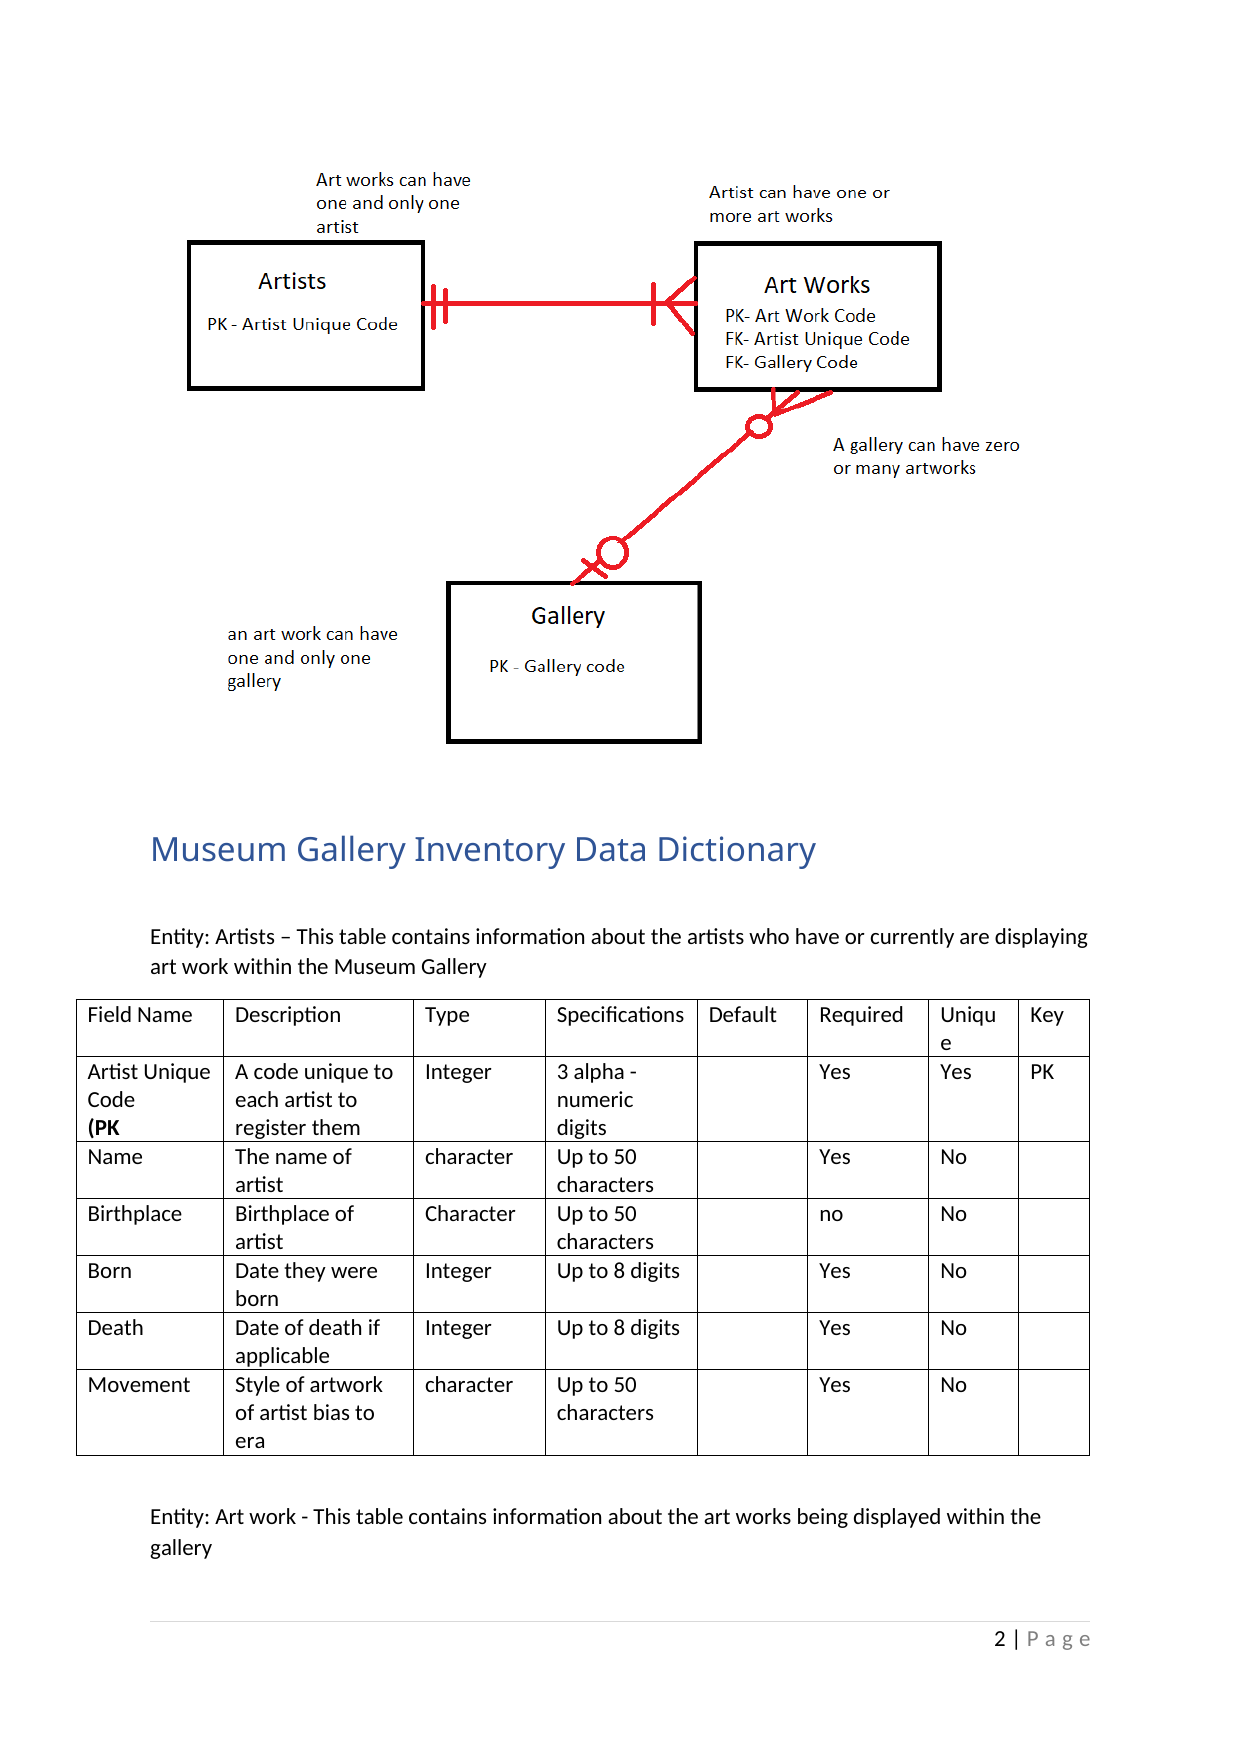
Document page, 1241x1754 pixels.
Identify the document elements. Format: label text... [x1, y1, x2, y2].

table_cell no [808, 1199, 928, 1255]
table_cell Yes [929, 1057, 1018, 1141]
table_cell Name [77, 1142, 223, 1198]
table_cell Artist Unique Code (PK [77, 1057, 223, 1141]
table_cell [698, 1057, 807, 1141]
table_cell Up to 50 characters [546, 1199, 697, 1255]
table_cell [698, 1370, 807, 1454]
table_cell No [929, 1370, 1018, 1454]
table_cell Birthplace [77, 1199, 223, 1255]
table_cell Integer [414, 1313, 545, 1369]
table_header Required [808, 1000, 928, 1056]
table_header Description [224, 1000, 413, 1056]
table_cell [698, 1199, 807, 1255]
table_cell Yes [808, 1142, 928, 1198]
table_cell Up to 50 characters [546, 1370, 697, 1454]
table_cell [698, 1256, 807, 1312]
table_cell [1019, 1256, 1089, 1312]
table_cell Born [77, 1256, 223, 1312]
table_cell Yes [808, 1256, 928, 1312]
table_cell Birthplace of artist [224, 1199, 413, 1255]
table_cell Integer [414, 1256, 545, 1312]
table_cell Date they were born [224, 1256, 413, 1312]
table_header Specifications [546, 1000, 697, 1056]
table_header Default [698, 1000, 807, 1056]
table_cell Up to 50 characters [546, 1142, 697, 1198]
table_header Unique [929, 1000, 1018, 1056]
table_cell Up to 8 digits [546, 1313, 697, 1369]
table_cell [1019, 1199, 1089, 1255]
text Entity: Art work - This table contains information about the art works being displayed within the gallery [150, 1502, 1090, 1561]
table_cell Yes [808, 1313, 928, 1369]
table_cell Character [414, 1199, 545, 1255]
table_cell Up to 8 digits [546, 1256, 697, 1312]
table_header Key [1019, 1000, 1089, 1056]
table_cell Date of death if applicable [224, 1313, 413, 1369]
table_cell Death [77, 1313, 223, 1369]
subtitle Museum Gallery Inventory Data Dictionary [150, 826, 1090, 871]
table_cell Style of artwork of artist bias to era [224, 1370, 413, 1454]
table_cell No [929, 1199, 1018, 1255]
table_cell Yes [808, 1370, 928, 1454]
text Entity: Artists – This table contains information about the artists who have or currently are displaying art work within the Museum Gallery [150, 922, 1090, 980]
table_cell [1019, 1313, 1089, 1369]
table_cell character [414, 1142, 545, 1198]
table_header Type [414, 1000, 545, 1056]
table_cell [698, 1142, 807, 1198]
table_header Field Name [77, 1000, 223, 1056]
table_cell Yes [808, 1057, 928, 1141]
table_cell A code unique to each artist to register them [224, 1057, 413, 1141]
table_cell No [929, 1142, 1018, 1198]
table_cell No [929, 1313, 1018, 1369]
table_cell Integer [414, 1057, 545, 1141]
table_cell The name of artist [224, 1142, 413, 1198]
table_cell PK [1019, 1057, 1089, 1141]
table_cell character [414, 1370, 545, 1454]
table_cell Movement [77, 1370, 223, 1454]
table_cell [698, 1313, 807, 1369]
table_cell [1019, 1142, 1089, 1198]
table_cell [1019, 1370, 1089, 1454]
table_cell No [929, 1256, 1018, 1312]
picture [150, 150, 1089, 799]
table_cell 3 alpha - numeric digits [546, 1057, 697, 1141]
